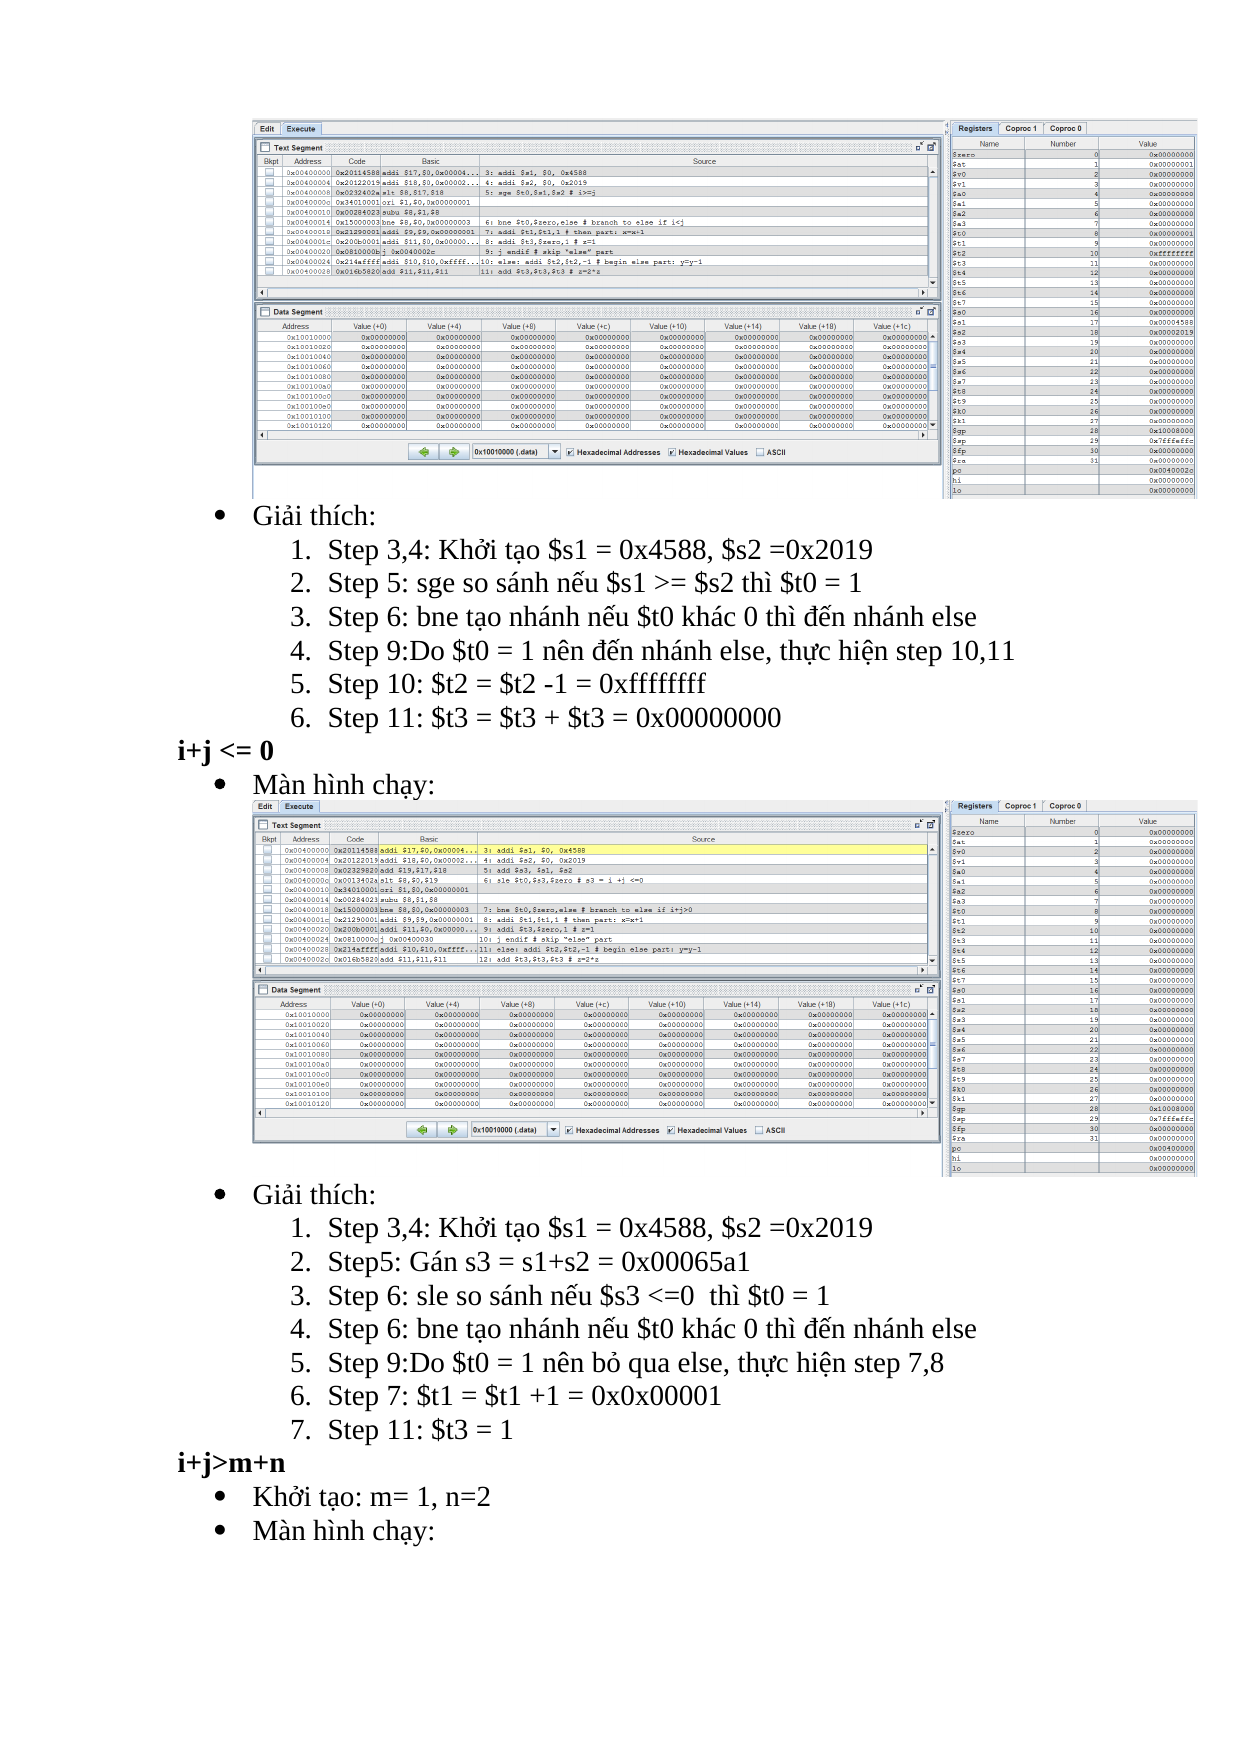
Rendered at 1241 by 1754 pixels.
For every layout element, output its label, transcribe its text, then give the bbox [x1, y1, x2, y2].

list Step 5: sge so sánh nếu $s1 >= $s2 thì $t0 = 1 [290, 566, 1122, 599]
list Màn hình chạy: [215, 767, 1122, 800]
list Step 6: sle so sánh nếu $s3 <=0 thì $t0 = 1 [290, 1278, 1122, 1311]
list Giải thích: [215, 1177, 1122, 1211]
list Step 3,4: Khởi tạo $s1 = 0x4588, $s2 =0x2019 [290, 532, 1122, 566]
list Step 6: bne tạo nhánh nếu $t0 khác 0 thì đến nhánh else [290, 1311, 1122, 1345]
list Khởi tạo: m= 1, n=2 [215, 1479, 1122, 1513]
list Step 9:Do $t0 = 1 nên đến nhánh else, thực hiện step 10,11 [290, 633, 1122, 666]
list Step 9:Do $t0 = 1 nên bỏ qua else, thực hiện step 7,8 [290, 1345, 1122, 1378]
list Giải thích: [215, 498, 1122, 532]
list Step 10: $t2 = $t2 -1 = 0xffffffff [290, 666, 1122, 700]
list Step 11: $t3 = $t3 + $t3 = 0x00000000 [290, 700, 1122, 733]
text i+j <= 0 [177, 733, 1122, 767]
text i+j>m+n [177, 1445, 1122, 1479]
list Step 11: $t3 = 1 [290, 1412, 1122, 1445]
picture [252, 118, 1198, 499]
list Step 7: $t1 = $t1 +1 = 0x0x00001 [290, 1378, 1122, 1412]
list Step 6: bne tạo nhánh nếu $t0 khác 0 thì đến nhánh else [290, 599, 1122, 633]
list Step 3,4: Khởi tạo $s1 = 0x4588, $s2 =0x2019 [290, 1211, 1122, 1244]
list Step5: Gán s3 = s1+s2 = 0x00065a1 [290, 1244, 1122, 1278]
picture [252, 800, 1198, 1177]
list Màn hình chạy: [215, 1513, 1122, 1546]
